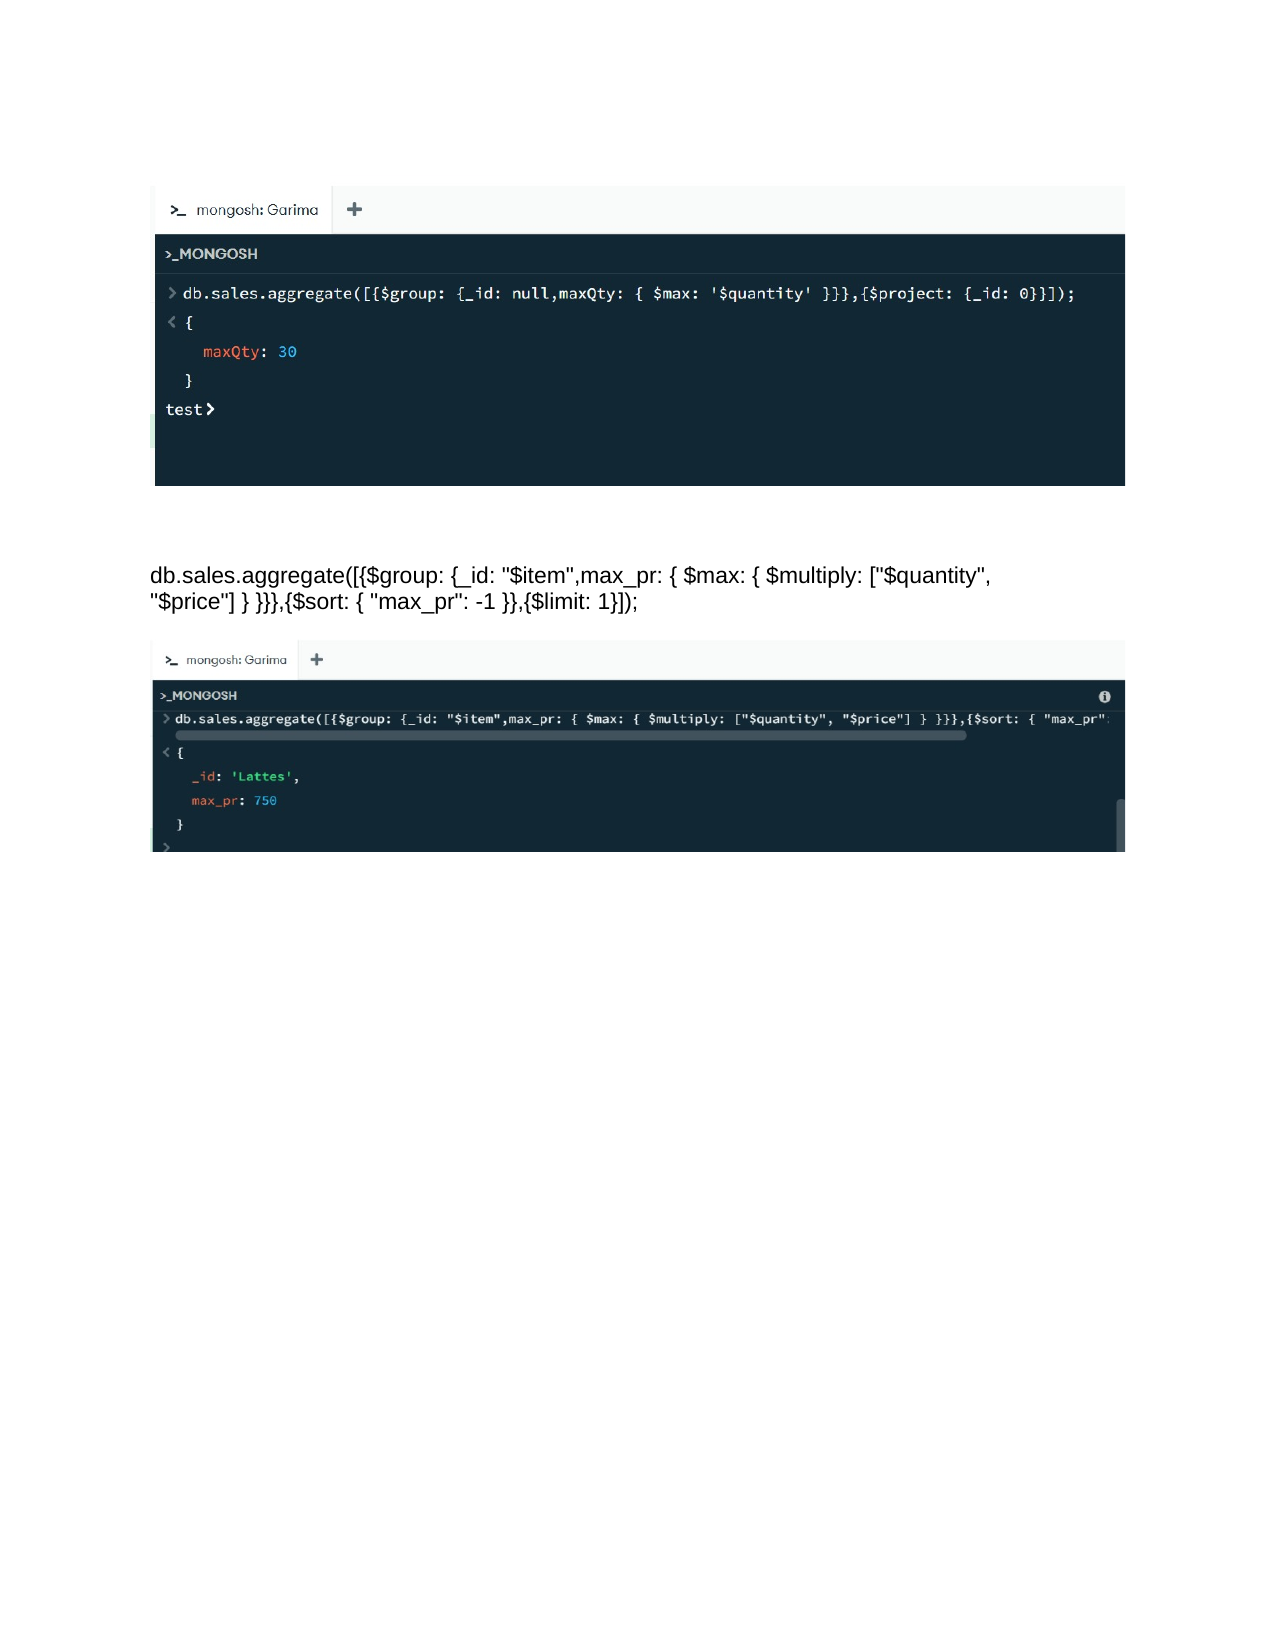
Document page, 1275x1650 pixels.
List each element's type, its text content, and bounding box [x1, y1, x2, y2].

picture [150, 639, 1125, 852]
text db.sales.aggregate([{$group: {_id: "$item",max_pr: { $max: { $multiply: ["$quantity", "$price"] } }}},{$sort: { "max_pr": -1 }},{$limit: 1}]); [150, 562, 1125, 614]
picture [150, 175, 1125, 486]
